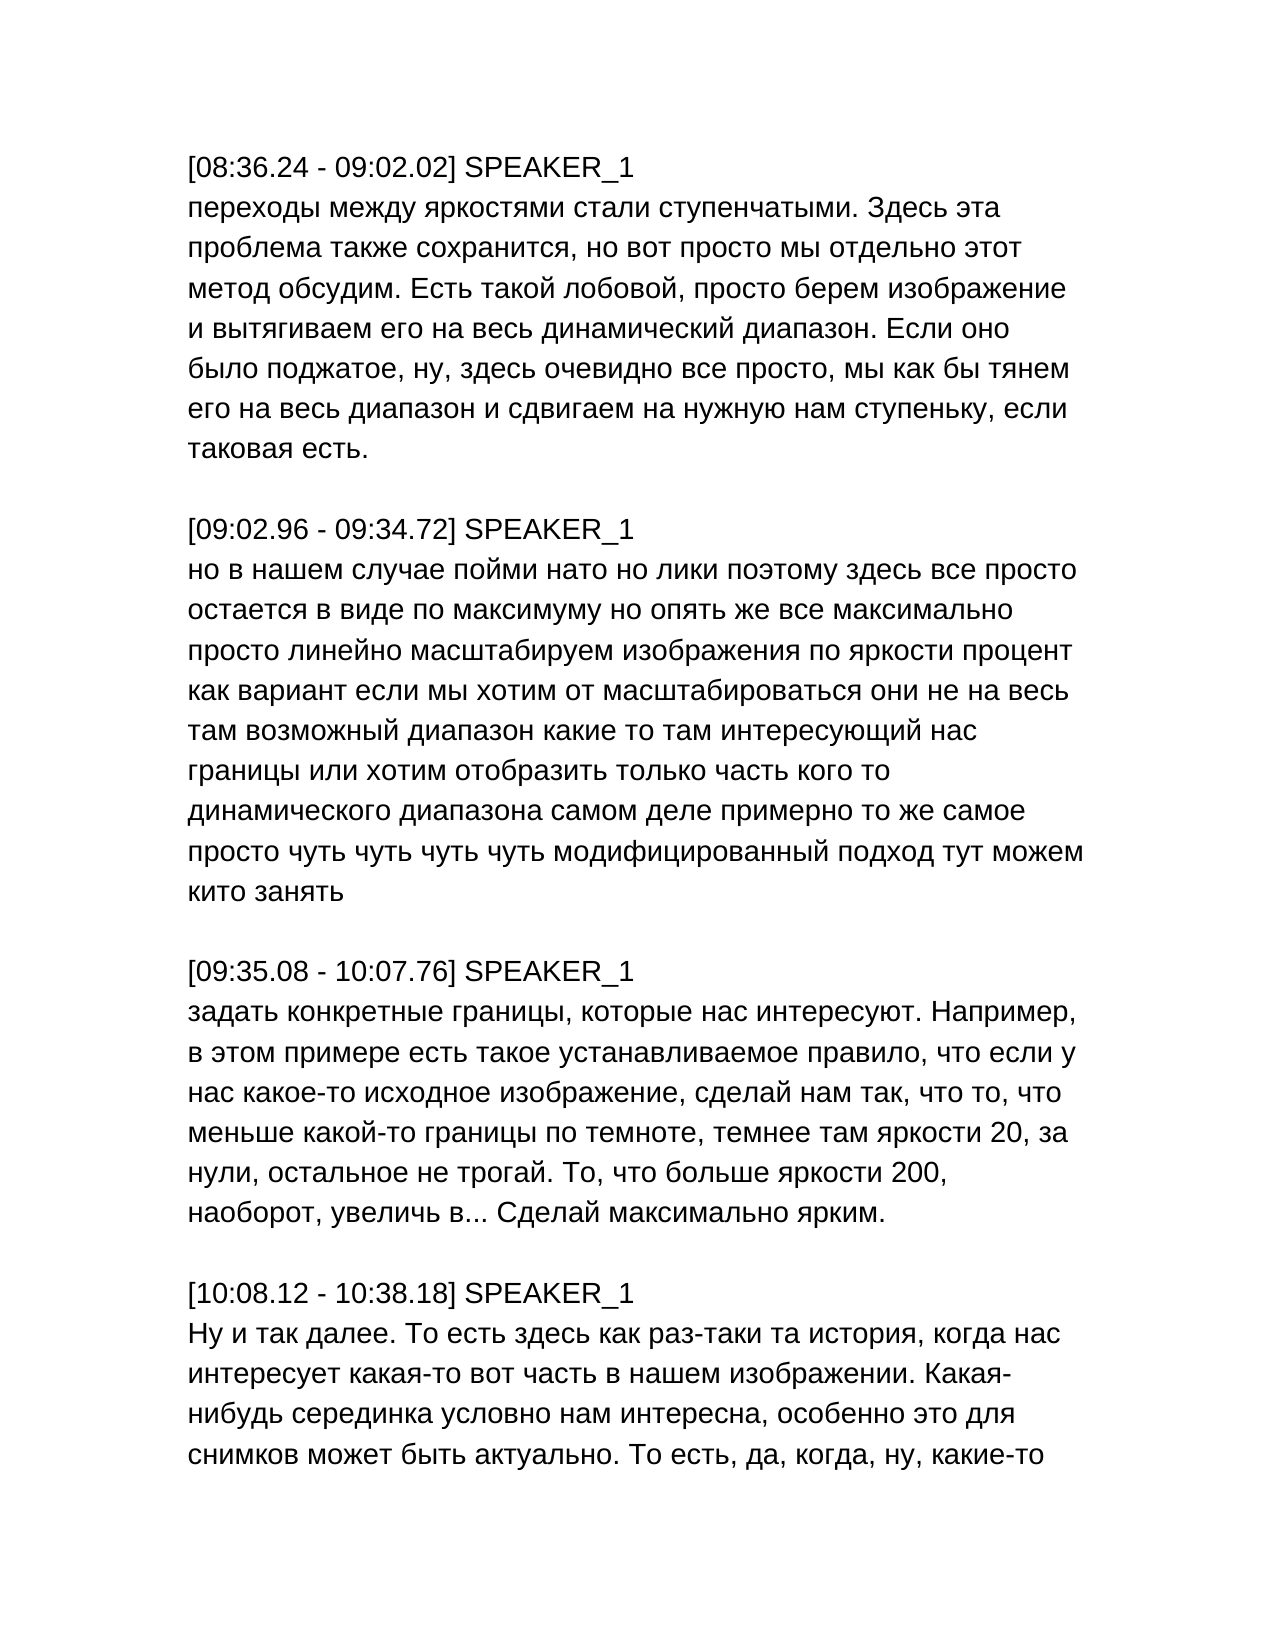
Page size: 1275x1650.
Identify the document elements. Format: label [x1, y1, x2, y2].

text [187, 150, 1087, 1470]
